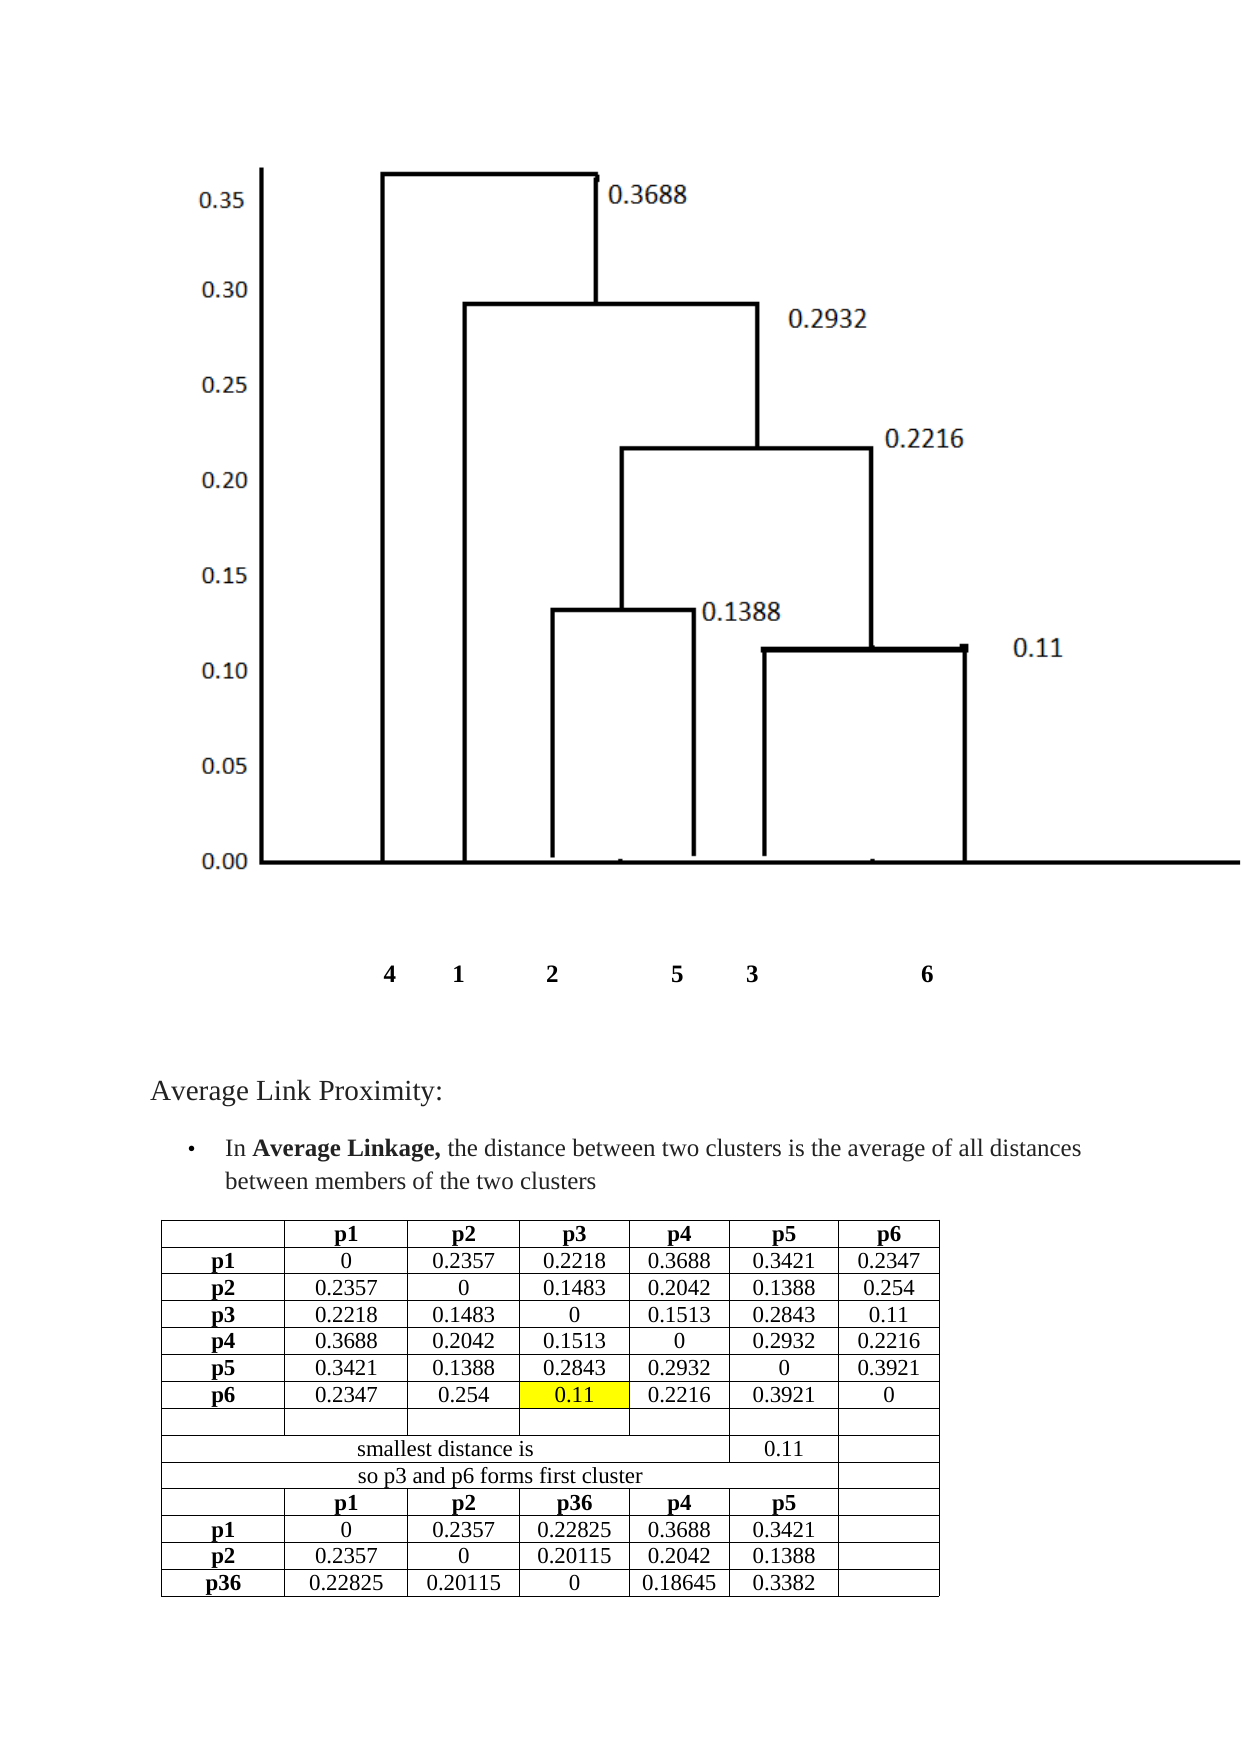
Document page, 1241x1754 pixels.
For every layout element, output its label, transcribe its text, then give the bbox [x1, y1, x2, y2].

table_cell p1 [162, 1248, 284, 1273]
table_cell 0.20115 [520, 1543, 629, 1569]
table_cell [839, 1489, 939, 1515]
table_cell [839, 1463, 939, 1488]
table_cell [162, 1409, 284, 1434]
table_cell 0.254 [839, 1274, 939, 1300]
table_header p2 [408, 1221, 519, 1246]
table_cell 0.2042 [630, 1543, 729, 1569]
table_cell 0.2932 [630, 1355, 729, 1381]
table_cell [285, 1409, 407, 1434]
table_cell 0 [285, 1516, 407, 1542]
table_cell [630, 1409, 729, 1434]
table_cell p4 [630, 1489, 729, 1515]
table_cell 0.2357 [408, 1516, 519, 1542]
text Average Link Proximity: [150, 1073, 1090, 1107]
table_cell 0.3688 [630, 1248, 729, 1273]
table_cell 0 [408, 1274, 519, 1300]
table_cell 0.2357 [408, 1248, 519, 1273]
table_cell p3 [162, 1301, 284, 1327]
table_header p3 [520, 1221, 629, 1246]
table_cell p36 [162, 1570, 284, 1596]
table_header p1 [285, 1221, 407, 1246]
table_cell 0.22825 [285, 1570, 407, 1596]
table_cell [839, 1516, 939, 1542]
table_cell p2 [162, 1543, 284, 1569]
table_cell 0 [730, 1355, 838, 1381]
table_cell smallest distance is [162, 1436, 729, 1461]
table_cell 0.3421 [285, 1355, 407, 1381]
table_cell 0.2932 [730, 1328, 838, 1354]
table_cell p5 [730, 1489, 838, 1515]
table_cell 0.2216 [630, 1382, 729, 1408]
table_cell 0 [839, 1382, 939, 1408]
text 4 1 2 5 3 6 [150, 959, 1090, 988]
table_cell 0.1388 [730, 1543, 838, 1569]
table_cell p6 [162, 1382, 284, 1408]
table_header [162, 1221, 284, 1246]
table_cell p2 [408, 1489, 519, 1515]
table_cell 0.1388 [408, 1355, 519, 1381]
table_cell 0.3921 [839, 1355, 939, 1381]
table_cell [839, 1409, 939, 1434]
table_cell 0 [408, 1543, 519, 1569]
picture [150, 150, 1241, 914]
table_cell 0.3382 [730, 1570, 838, 1596]
table_cell p2 [162, 1274, 284, 1300]
table_cell 0 [630, 1328, 729, 1354]
table_cell p5 [162, 1355, 284, 1381]
table_cell 0.3688 [285, 1328, 407, 1354]
table_cell 0.2347 [839, 1248, 939, 1273]
table_cell 0.2357 [285, 1274, 407, 1300]
table_cell 0.22825 [520, 1516, 629, 1542]
table_cell 0.2216 [839, 1328, 939, 1354]
table_cell 0 [285, 1248, 407, 1273]
table_cell 0.1513 [520, 1328, 629, 1354]
table_cell 0.2042 [408, 1328, 519, 1354]
table_cell p4 [162, 1328, 284, 1354]
table_cell p1 [162, 1516, 284, 1542]
list In Average Linkage, the distance between two clusters is the average of all distances between members of the two clusters [187, 1133, 1090, 1194]
table_cell 0.20115 [408, 1570, 519, 1596]
table_cell 0.1483 [408, 1301, 519, 1327]
table_cell 0.11 [730, 1436, 838, 1461]
table_cell 0.2347 [285, 1382, 407, 1408]
table_cell so p3 and p6 forms first cluster [162, 1463, 838, 1488]
table_cell p36 [520, 1489, 629, 1515]
table_cell 0.2218 [520, 1248, 629, 1273]
table_cell 0.1513 [630, 1301, 729, 1327]
table_cell [408, 1409, 519, 1434]
table_cell 0 [520, 1570, 629, 1596]
table_header p5 [730, 1221, 838, 1246]
table_cell 0.1483 [520, 1274, 629, 1300]
table_cell 0.11 [839, 1301, 939, 1327]
table_header p4 [630, 1221, 729, 1246]
table_cell 0.11 [520, 1382, 629, 1408]
table_cell 0.2042 [630, 1274, 729, 1300]
table_cell 0.3421 [730, 1516, 838, 1542]
table_cell 0.254 [408, 1382, 519, 1408]
table_cell [162, 1489, 284, 1515]
table_cell 0.2843 [730, 1301, 838, 1327]
table_cell 0.3688 [630, 1516, 729, 1542]
table_cell [520, 1409, 629, 1434]
table_cell [730, 1409, 838, 1434]
table_cell 0.2218 [285, 1301, 407, 1327]
table_cell 0 [520, 1301, 629, 1327]
table_cell 0.1388 [730, 1274, 838, 1300]
table_cell p1 [285, 1489, 407, 1515]
table_header p6 [839, 1221, 939, 1246]
table_cell [839, 1543, 939, 1569]
table_cell [839, 1570, 939, 1596]
table_cell 0.2843 [520, 1355, 629, 1381]
table_cell 0.2357 [285, 1543, 407, 1569]
table_cell 0.3421 [730, 1248, 838, 1273]
table_cell 0.3921 [730, 1382, 838, 1408]
table_cell 0.18645 [630, 1570, 729, 1596]
table_cell [839, 1436, 939, 1461]
